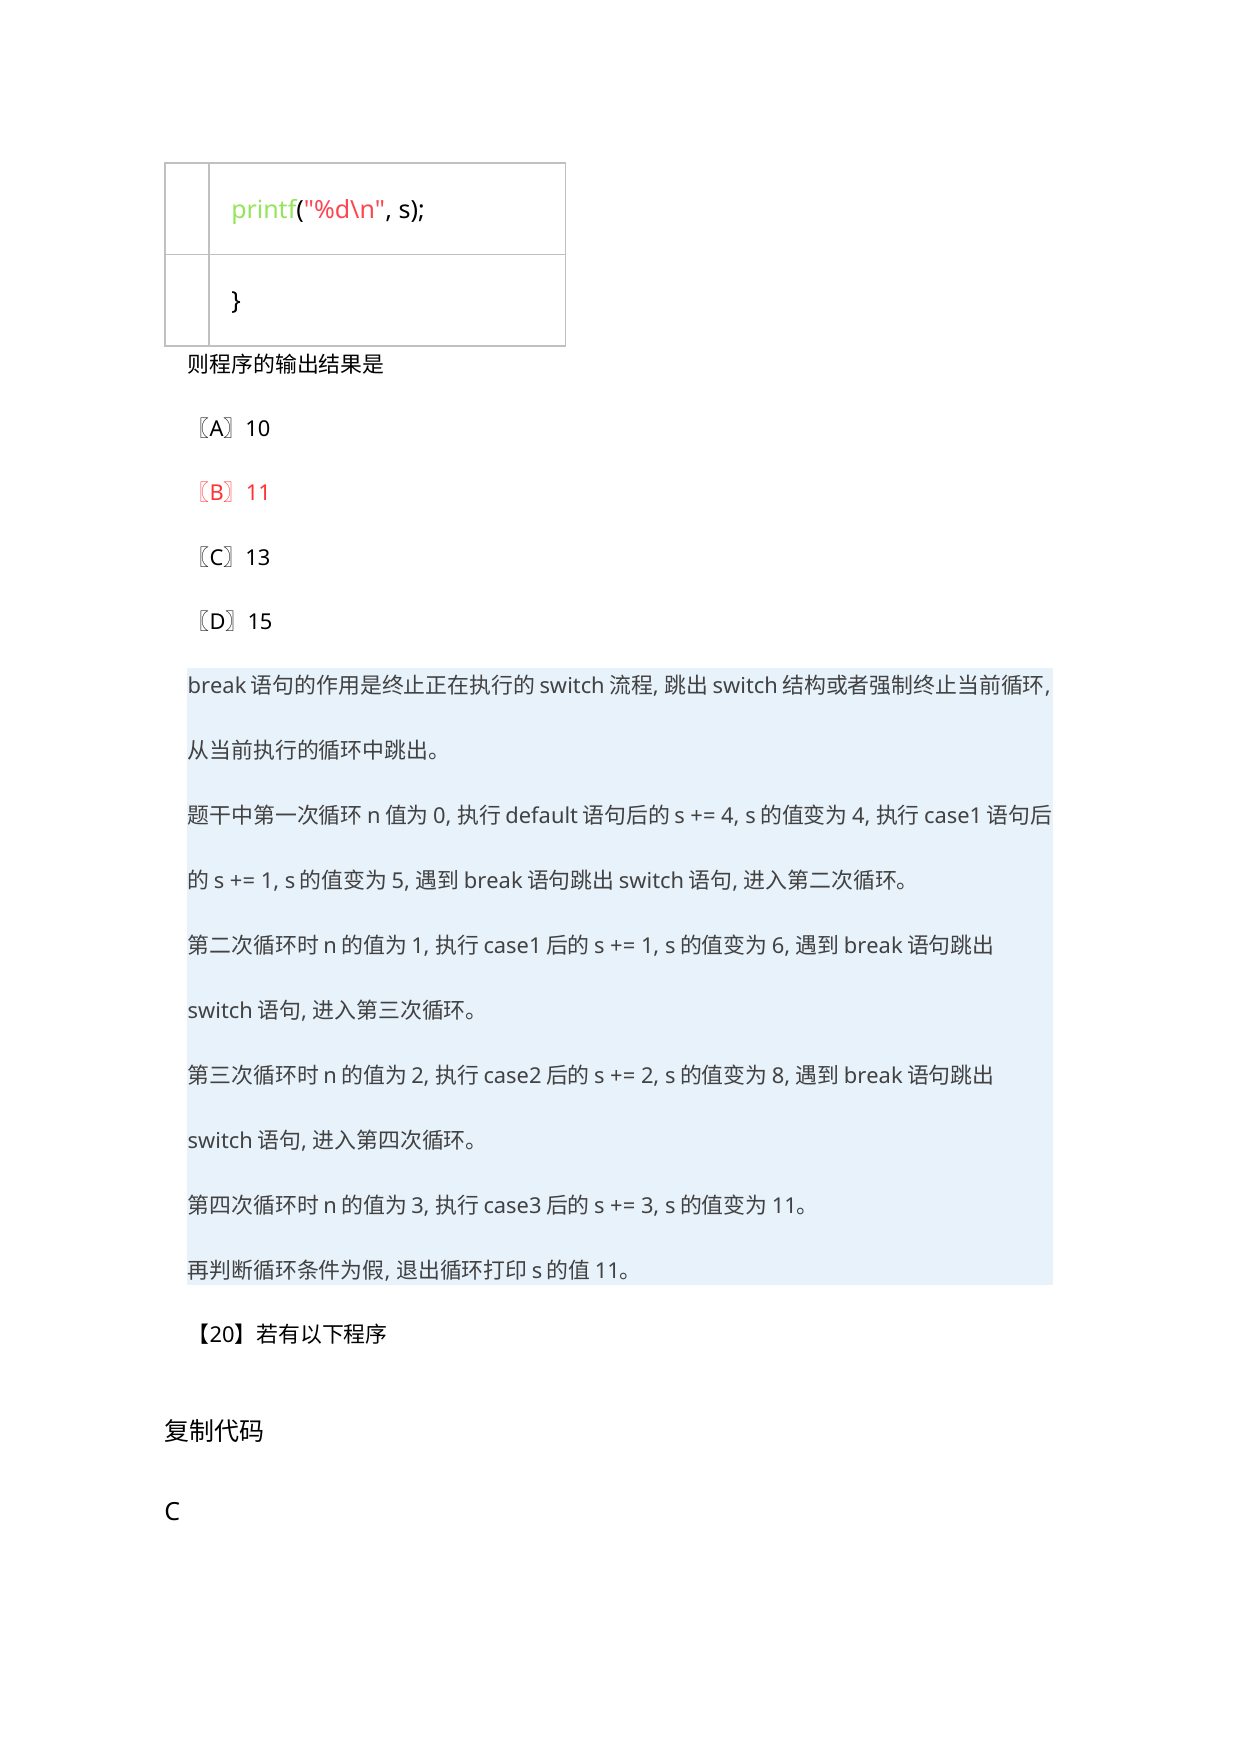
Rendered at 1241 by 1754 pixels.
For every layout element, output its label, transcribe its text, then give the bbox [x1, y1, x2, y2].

table_cell [166, 255, 208, 345]
text C [164, 1478, 1076, 1543]
text break语句的作用是终止正在执行的switch流程, 跳出switch结构或者强制终止当前循环, 从当前执行的循环中跳出。 题干中第一次循环n值为0, 执行default语句后的s += 4, s的值变为4, 执行case1语句后的s += 1, s的值变为5, 遇到break语句跳出switch语句, 进入第二次循环。 第二次循环时n的值为1, 执行case1后的s += 1, s的值变为6, 遇到break语句跳出switch语句, 进入第三次循环。 第三次循环时n的值为2, 执行case2后的s += 2, s的值变为8, 遇到break语句跳出switch语句, 进入第四次循环。 第四次循环时n的值为3, 执行case3后的s += 3, s的值变为11。 再判断循环条件为假, 退出循环打印s的值11。 [187, 668, 1053, 1285]
text 〖B〗11 [187, 475, 1053, 508]
table_cell [166, 164, 208, 253]
text 〖C〗13 [187, 539, 1053, 572]
text 【20】若有以下程序 [187, 1317, 1053, 1350]
text 〖D〗15 [187, 604, 1053, 636]
text 复制代码 [164, 1397, 1076, 1462]
text 〖A〗10 [187, 411, 1053, 443]
table_cell printf("%d\n", s); [210, 164, 565, 253]
table_cell } [210, 255, 565, 345]
text 则程序的输出结果是 [187, 347, 1053, 379]
